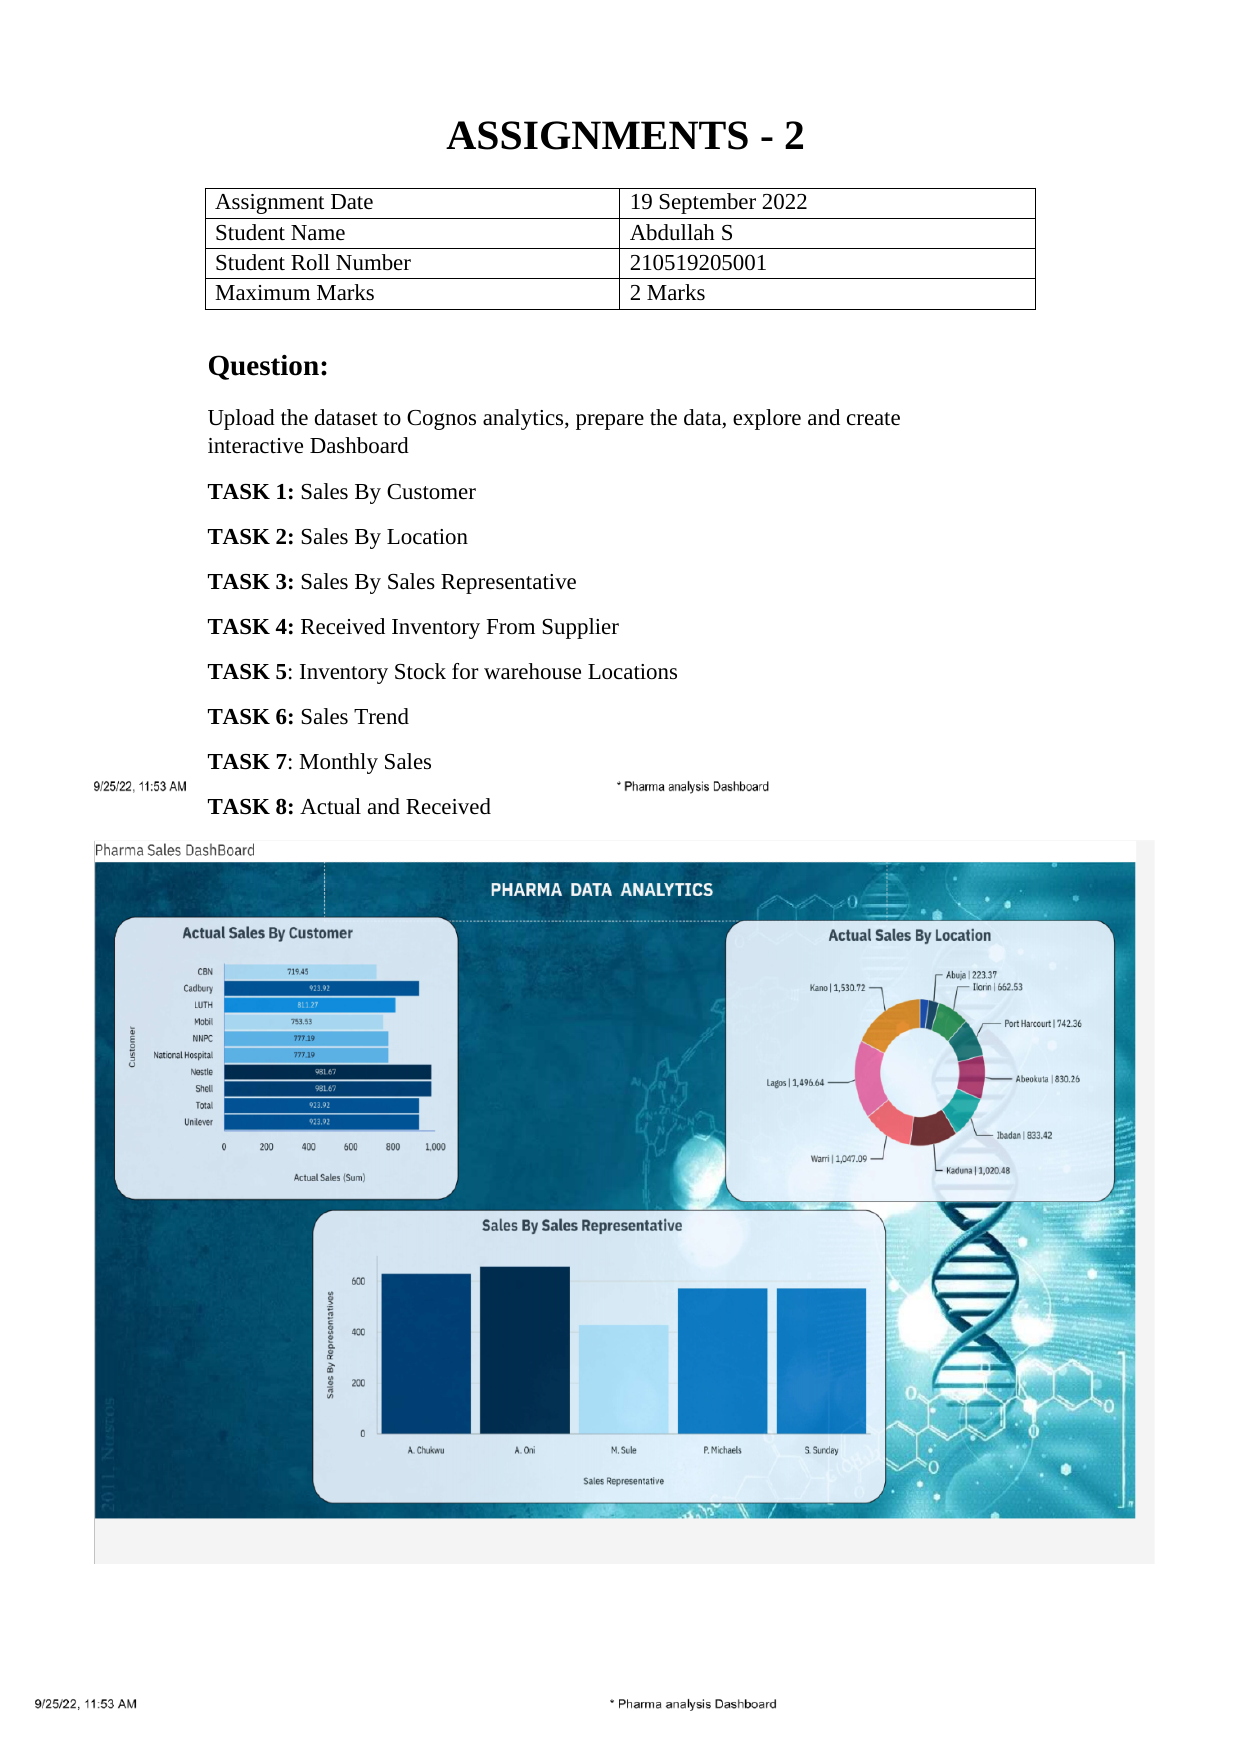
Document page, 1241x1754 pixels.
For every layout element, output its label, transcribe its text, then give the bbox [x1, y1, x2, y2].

table_cell 2 Marks [620, 279, 1035, 309]
table_header Assignment Date [206, 189, 619, 218]
table_cell Maximum Marks [206, 279, 619, 309]
table_cell Student Roll Number [206, 249, 619, 278]
picture [94, 781, 1154, 1564]
table_cell Student Name [206, 219, 619, 248]
table_header 19 September 2022 [620, 189, 1035, 218]
table_cell 210519205001 [620, 249, 1035, 278]
picture [36, 1699, 1201, 1754]
table_cell Abdullah S [620, 219, 1035, 248]
